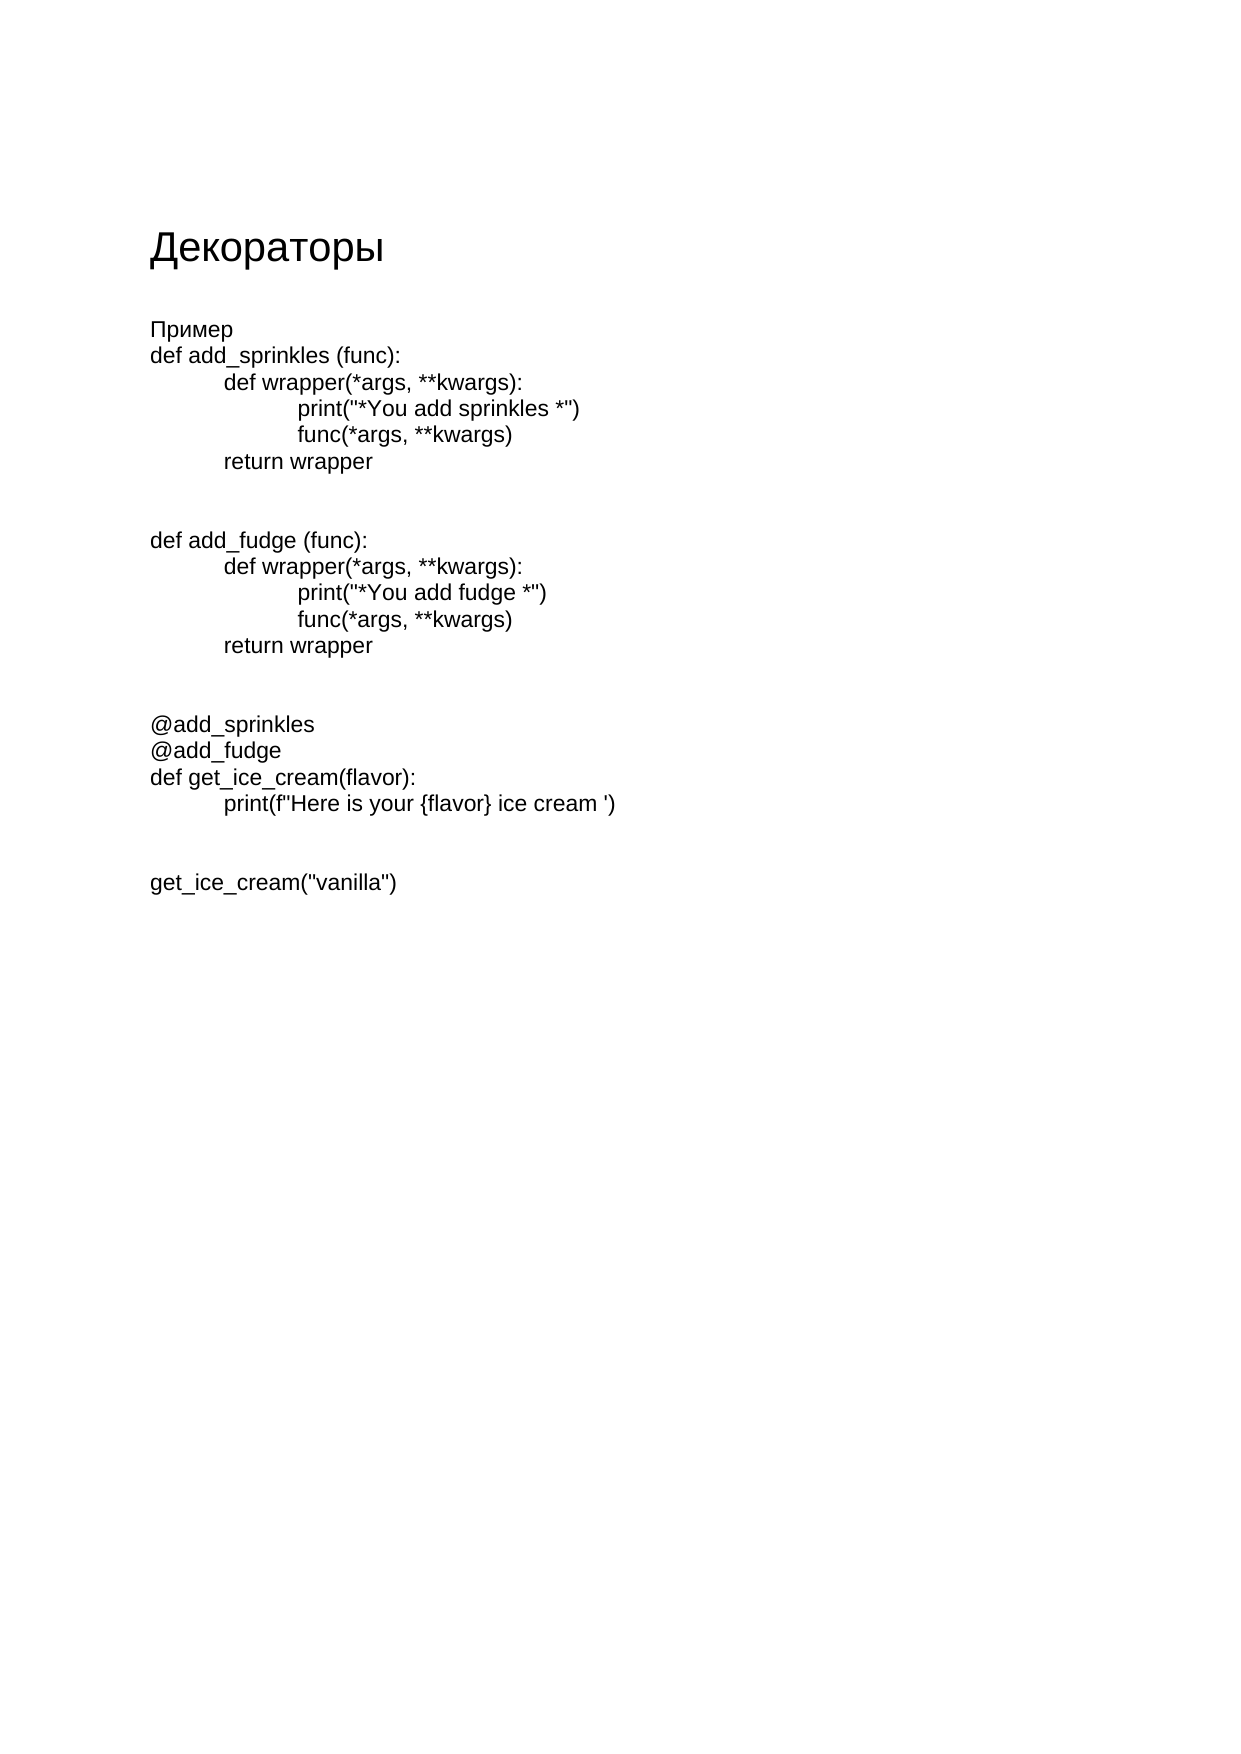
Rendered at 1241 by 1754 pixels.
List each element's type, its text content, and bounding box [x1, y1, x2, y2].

text def get_ice_cream(flavor): [150, 764, 1090, 790]
text func(*args, **kwargs) [224, 421, 1090, 448]
text get_ice_cream("vanilla") [150, 869, 1090, 896]
text return wrapper [150, 632, 1090, 658]
text func(*args, **kwargs) [224, 606, 1090, 632]
text def add_sprinkles (func): [150, 342, 1090, 368]
text return wrapper [150, 448, 1090, 474]
text @add_sprinkles [150, 711, 1090, 737]
text @add_fudge [150, 737, 1090, 764]
text print(f"Here is your {flavor} ice cream ') [150, 790, 1090, 817]
text def wrapper(*args, **kwargs): [150, 553, 1090, 579]
subtitle Декораторы [150, 222, 1090, 270]
text Пример [150, 316, 1090, 342]
text def wrapper(*args, **kwargs): [150, 368, 1090, 395]
text def add_fudge (func): [150, 527, 1090, 553]
text print("*You add sprinkles *") [224, 395, 1090, 421]
text print("*You add fudge *") [224, 579, 1090, 606]
